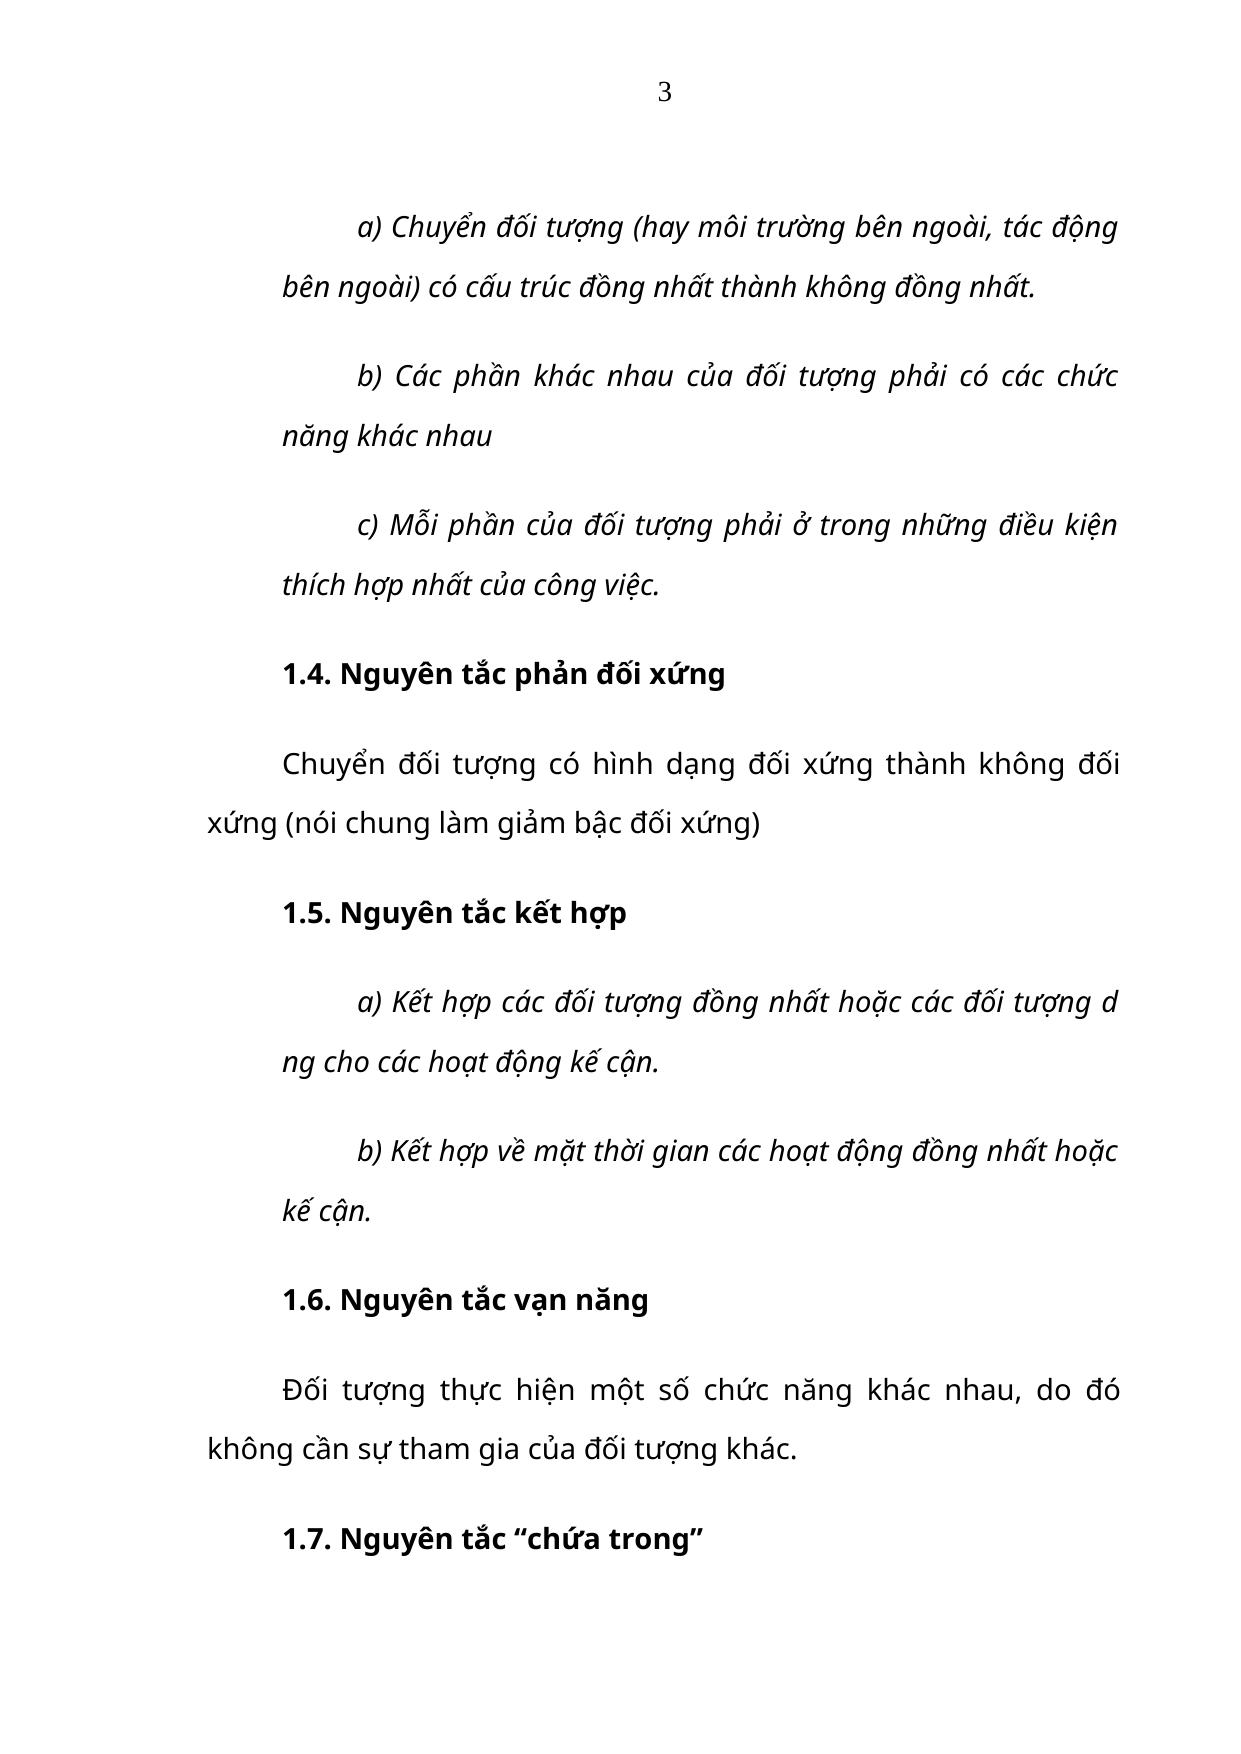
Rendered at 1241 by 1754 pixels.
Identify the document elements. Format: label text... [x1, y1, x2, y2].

text c) Mỗi phần của đối tượng phải ở trong những điều kiện thích hợp nhất của công việc. [282, 505, 1122, 604]
text 1.7. Nguyên tắc “chứa trong” [207, 1518, 1122, 1558]
text b) Kết hợp về mặt thời gian các hoạt động đồng nhất hoặc kế cận. [282, 1131, 1122, 1230]
text Chuyển đối tượng có hình dạng đối xứng thành không đối xứng (nói chung làm giảm bậc đối xứng) [207, 743, 1122, 842]
text Đối tượng thực hiện một số chức năng khác nhau, do đó không cần sự tham gia của đối tượng khác. [207, 1369, 1122, 1468]
text 1.5. Nguyên tắc kết hợp [207, 892, 1122, 932]
text b) Các phần khác nhau của đối tượng phải có các chức năng khác nhau [282, 356, 1122, 455]
text a) Kết hợp các đối tượng đồng nhất hoặc các đối tượng d ng cho các hoạt động kế cận. [282, 982, 1122, 1081]
text a) Chuyển đối tượng (hay môi trường bên ngoài, tác động bên ngoài) có cấu trúc đồng nhất thành không đồng nhất. [282, 207, 1122, 306]
text 1.4. Nguyên tắc phản đối xứng [207, 654, 1122, 693]
text 1.6. Nguyên tắc vạn năng [207, 1279, 1122, 1319]
